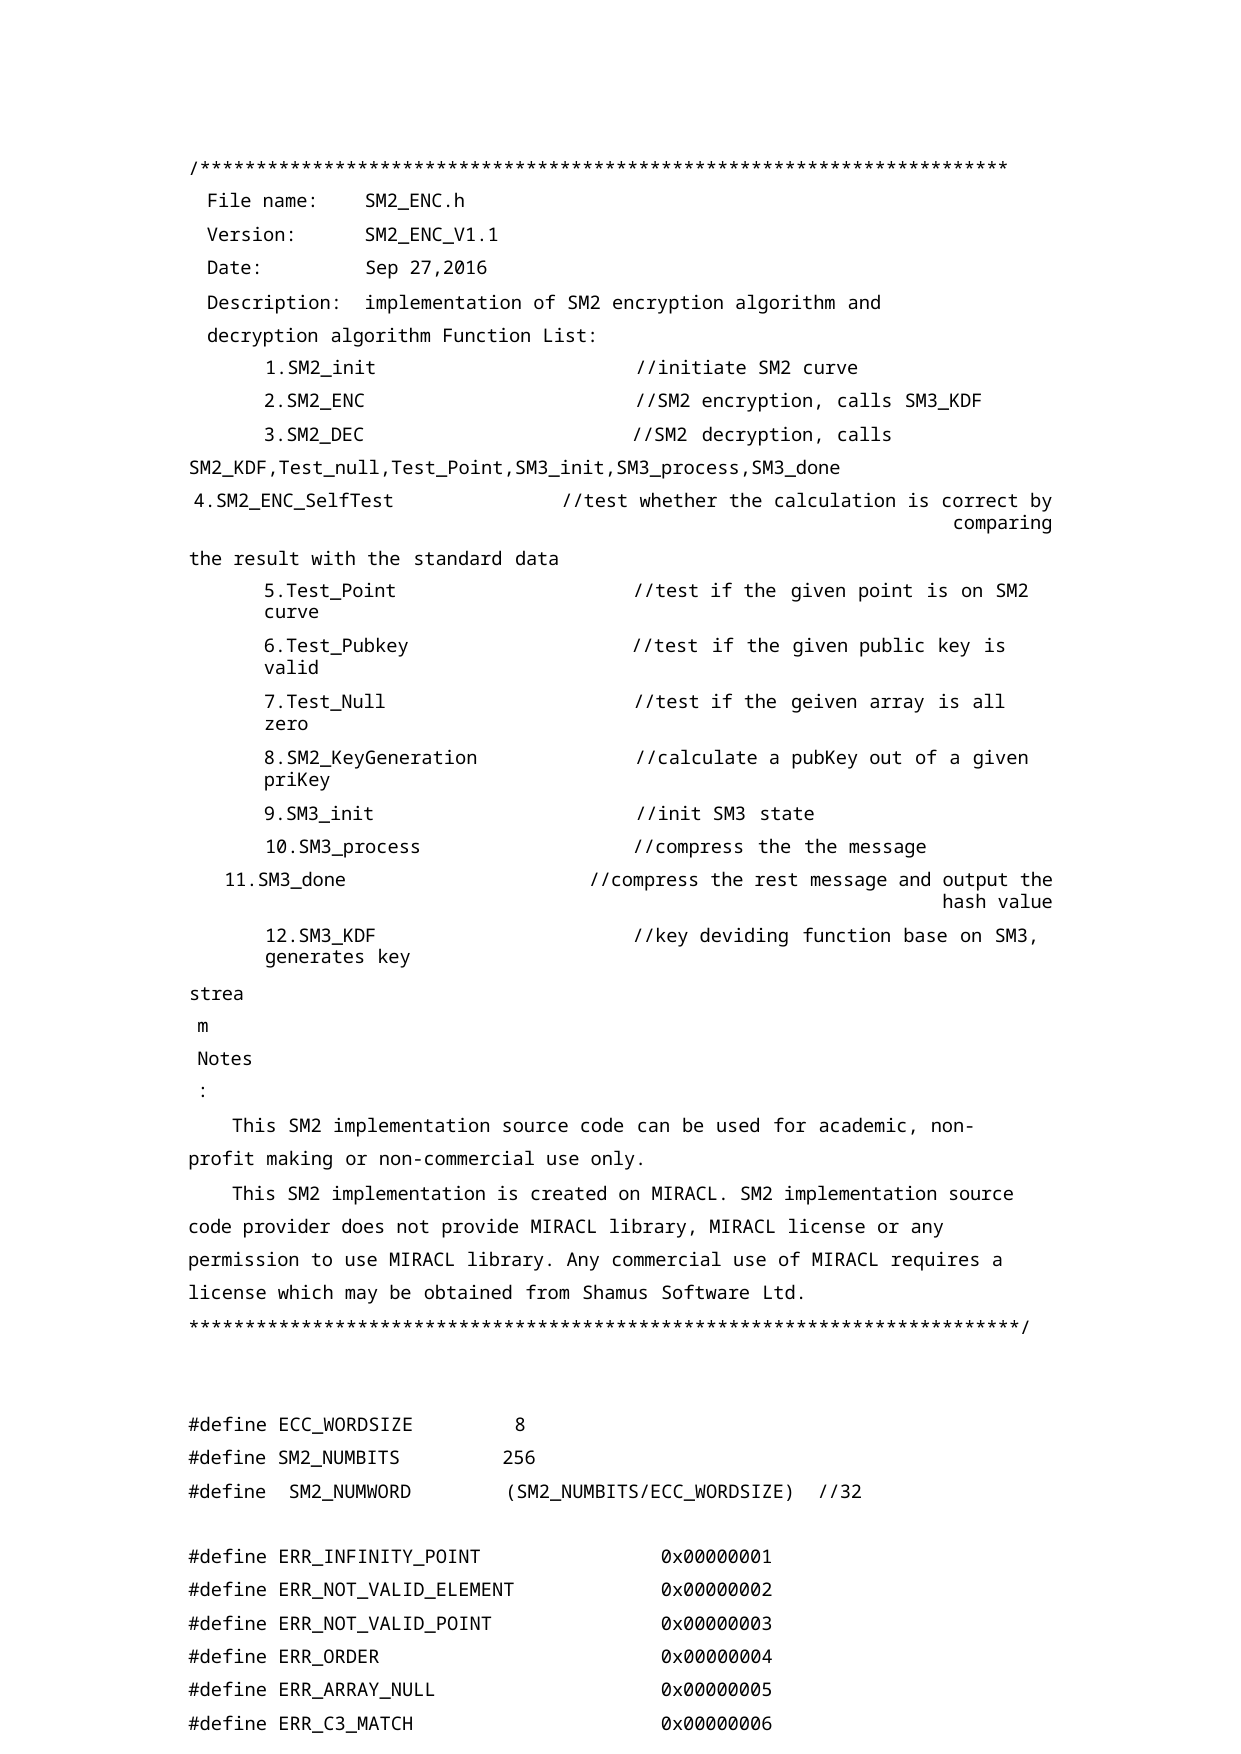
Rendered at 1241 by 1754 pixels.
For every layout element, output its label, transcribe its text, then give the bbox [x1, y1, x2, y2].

text stream Notes: [189, 980, 253, 1103]
text the result with the standard data [188, 545, 1054, 571]
text This SM2 implementation is created on MIRACL. SM2 implementation source code provider does not provide MIRACL library, MIRACL license or any permission to use MIRACL library. Any commercial use of MIRACL requires a license which may be obtained from Shamus Software Ltd. [188, 1180, 1053, 1305]
text #define ERR_C3_MATCH 0x00000006 [188, 1712, 1054, 1734]
text #define ERR_INFINITY_POINT 0x00000001 [188, 1546, 1054, 1568]
text File name: SM2_ENC.h [207, 190, 1054, 212]
text /************************************************************************ [188, 157, 1054, 180]
text 11.SM3_done //compress the rest message and output the hash value [186, 869, 1053, 913]
text 4.SM2_ENC_SelfTest //test whether the calculation is correct by comparing [186, 490, 1052, 534]
text 7.Test_Null //test if the geiven array is all zero [264, 691, 1054, 736]
text #define ERR_ARRAY_NULL 0x00000005 [188, 1679, 1054, 1701]
text 1.SM2_init //initiate SM2 curve [265, 357, 1054, 379]
text 6.Test_Pubkey //test if the given public key is valid [263, 635, 1054, 680]
text 12.SM3_KDF //key deviding function base on SM3, generates key [265, 924, 1054, 969]
text SM2_KDF,Test_null,Test_Point,SM3_init,SM3_process,SM3_done [188, 456, 1054, 479]
text 10.SM3_process //compress the the message [265, 835, 1054, 858]
text This SM2 implementation source code can be used for academic, non-profit making or non-commercial use only. [188, 1112, 1001, 1170]
text Description: implementation of SM2 encryption algorithm and decryption algorithm Function List: [207, 289, 966, 348]
text 9.SM3_init //init SM3 state [263, 802, 1054, 824]
text 3.SM2_DEC //SM2 decryption, calls [264, 423, 1054, 446]
text 8.SM2_KeyGeneration //calculate a pubKey out of a given priKey [263, 746, 1054, 791]
text #define ERR_ORDER 0x00000004 [188, 1645, 1054, 1668]
text 5.Test_Point //test if the given point is on SM2 curve [264, 579, 1054, 624]
text **************************************************************************/ [188, 1315, 1054, 1339]
text #define ERR_NOT_VALID_POINT 0x00000003 [188, 1612, 1054, 1634]
text Version: SM2_ENC_V1.1 [207, 226, 1054, 245]
text Date: Sep 27,2016 [207, 259, 1054, 278]
text #define ERR_NOT_VALID_ELEMENT 0x00000002 [188, 1579, 1054, 1601]
text 2.SM2_ENC //SM2 encryption, calls SM3_KDF [264, 390, 1054, 412]
